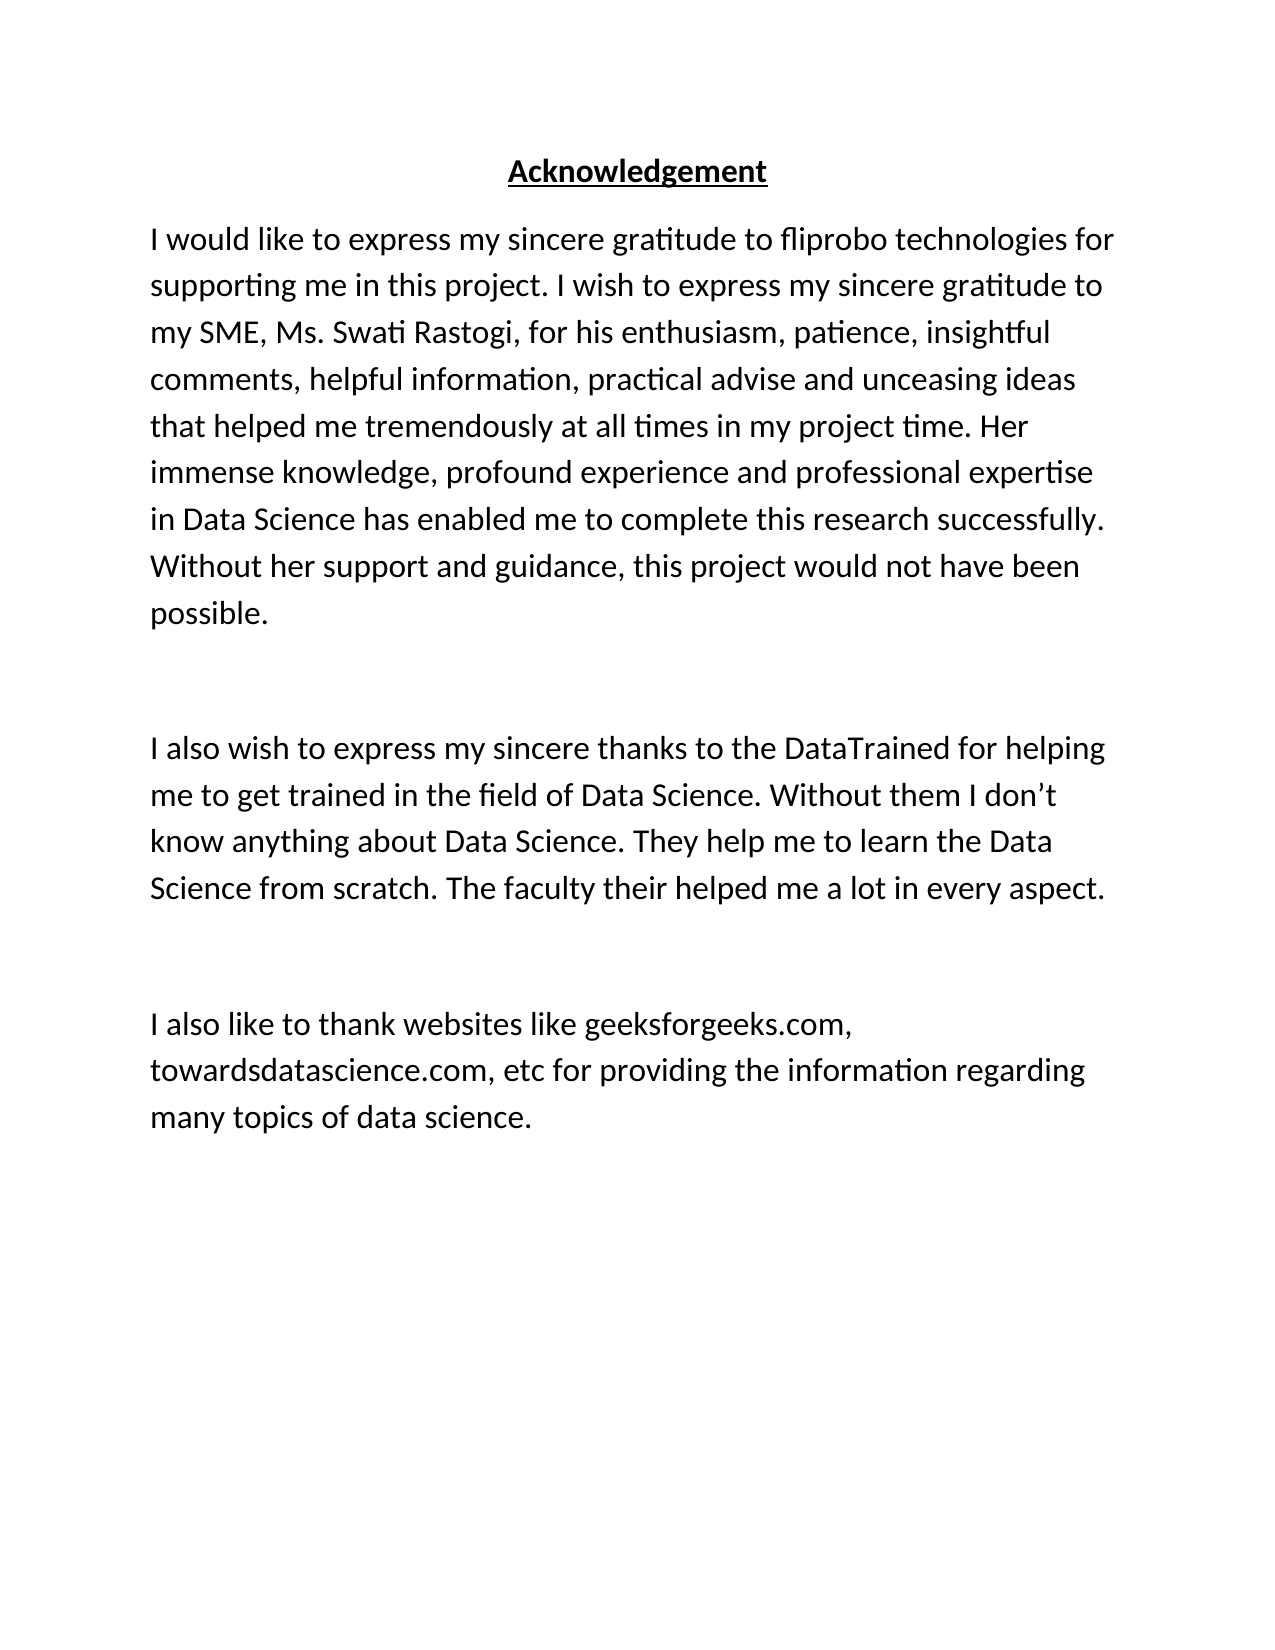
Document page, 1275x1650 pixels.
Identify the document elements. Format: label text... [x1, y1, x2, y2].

text Acknowledgement [150, 150, 1125, 191]
text I also wish to express my sincere thanks to the DataTrained for helping me to get trained in the field of Data Science. Without them I don’t know anything about Data Science. They help me to learn the Data Science from scratch. The faculty their helped me a lot in every aspect. [150, 727, 1125, 908]
text I would like to express my sincere gratitude to fliprobo technologies for supporting me in this project. I wish to express my sincere gratitude to my SME, Ms. Swati Rastogi, for his enthusiasm, patience, insightful comments, helpful information, practical advise and unceasing ideas that helped me tremendously at all times in my project time. Her immense knowledge, profound experience and professional expertise in Data Science has enabled me to complete this research successfully. Without her support and guidance, this project would not have been possible. [150, 218, 1125, 632]
text I also like to thank websites like geeksforgeeks.com, towardsdatascience.com, etc for providing the information regarding many topics of data science. [150, 1002, 1125, 1137]
